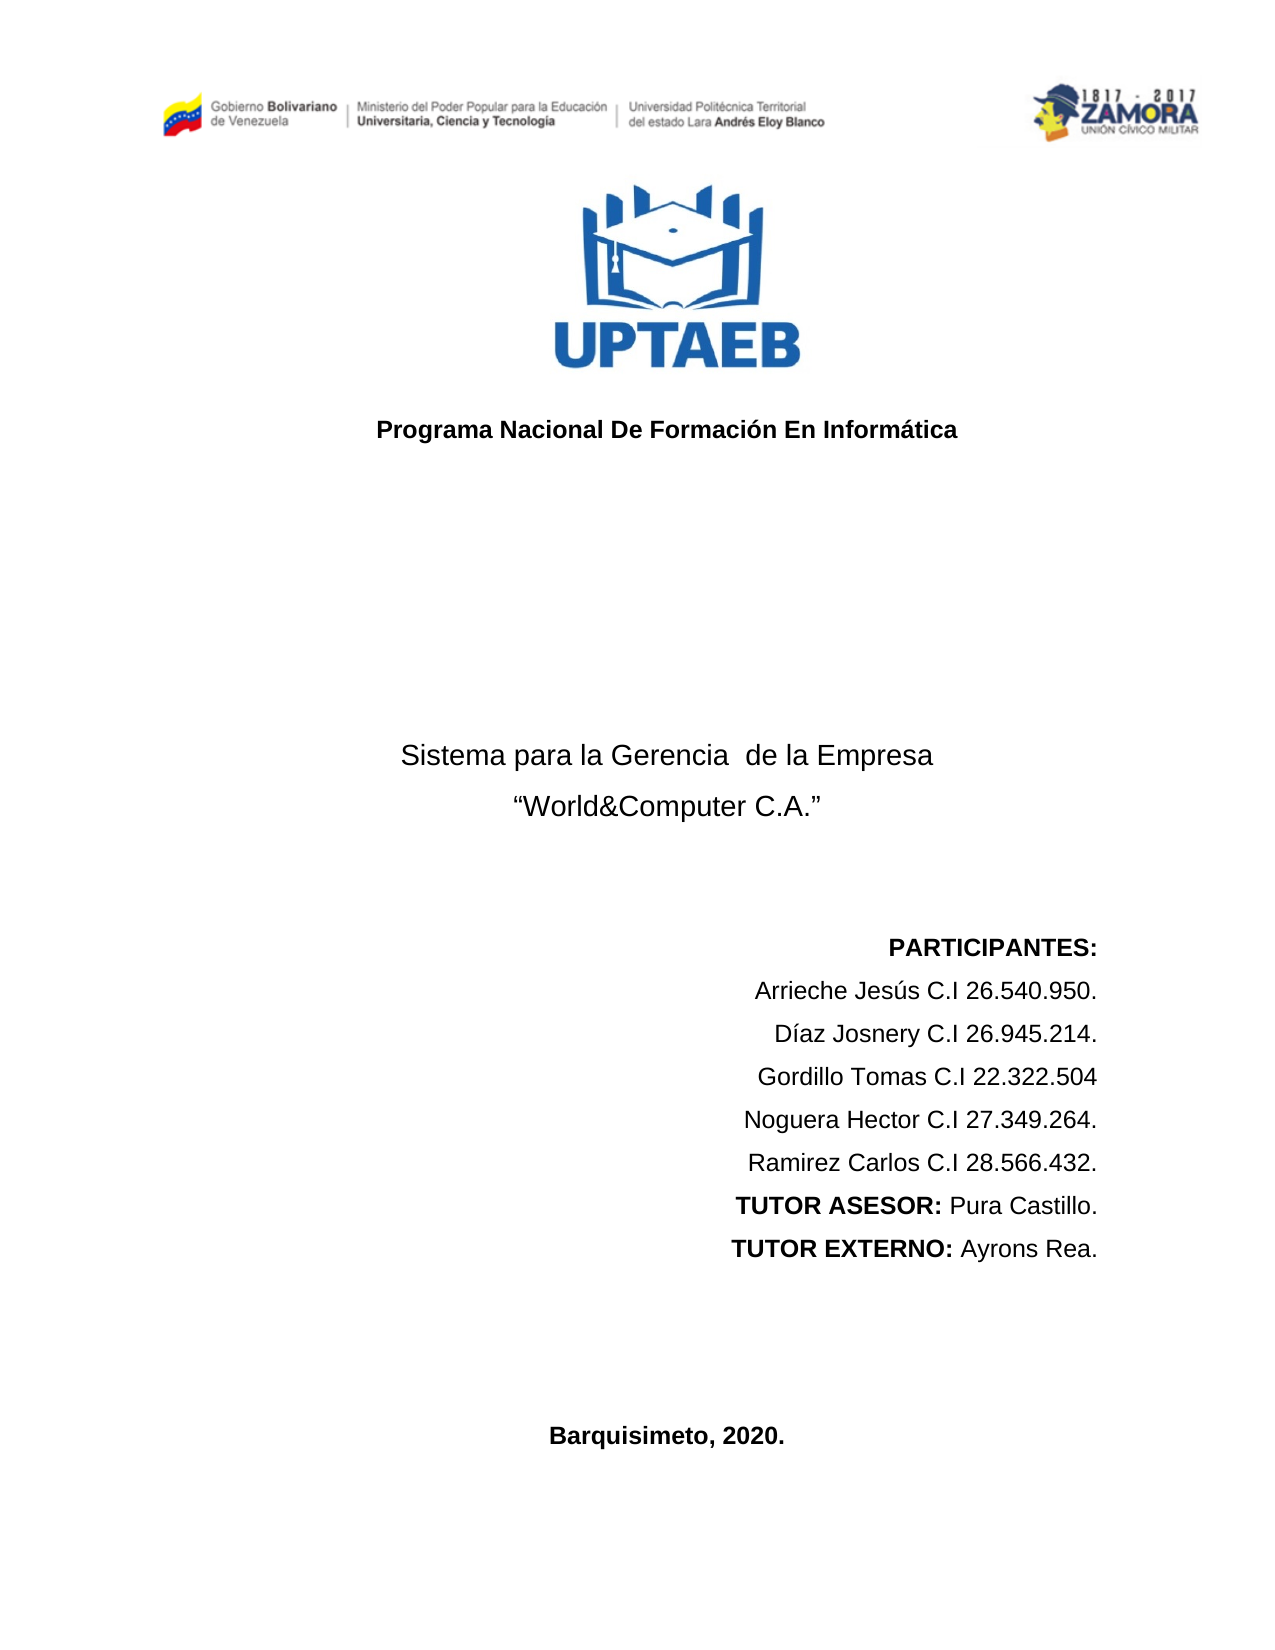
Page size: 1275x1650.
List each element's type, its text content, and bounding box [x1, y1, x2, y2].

text Arrieche Jesús C.I 26.540.950. [236, 976, 1098, 1004]
text PARTICIPANTES: [236, 932, 1098, 961]
text Ramirez Carlos C.I 28.566.432. [236, 1148, 1098, 1177]
text Programa Nacional De Formación En Informática [236, 415, 1098, 444]
text Noguera Hector C.I 27.349.264. [236, 1105, 1098, 1134]
text Gordillo Tomas C.I 22.322.504 [236, 1062, 1098, 1091]
text Sistema para la Gerencia de la Empresa [236, 738, 1098, 772]
text Díaz Josnery C.I 26.945.214. [236, 1019, 1098, 1047]
text TUTOR EXTERNO: Ayrons Rea. [236, 1234, 1098, 1263]
picture [106, 65, 1238, 395]
text “World&Computer C.A.” [236, 789, 1098, 822]
text Barquisimeto, 2020. [236, 1421, 1098, 1450]
text TUTOR ASESOR: Pura Castillo. [236, 1191, 1098, 1220]
